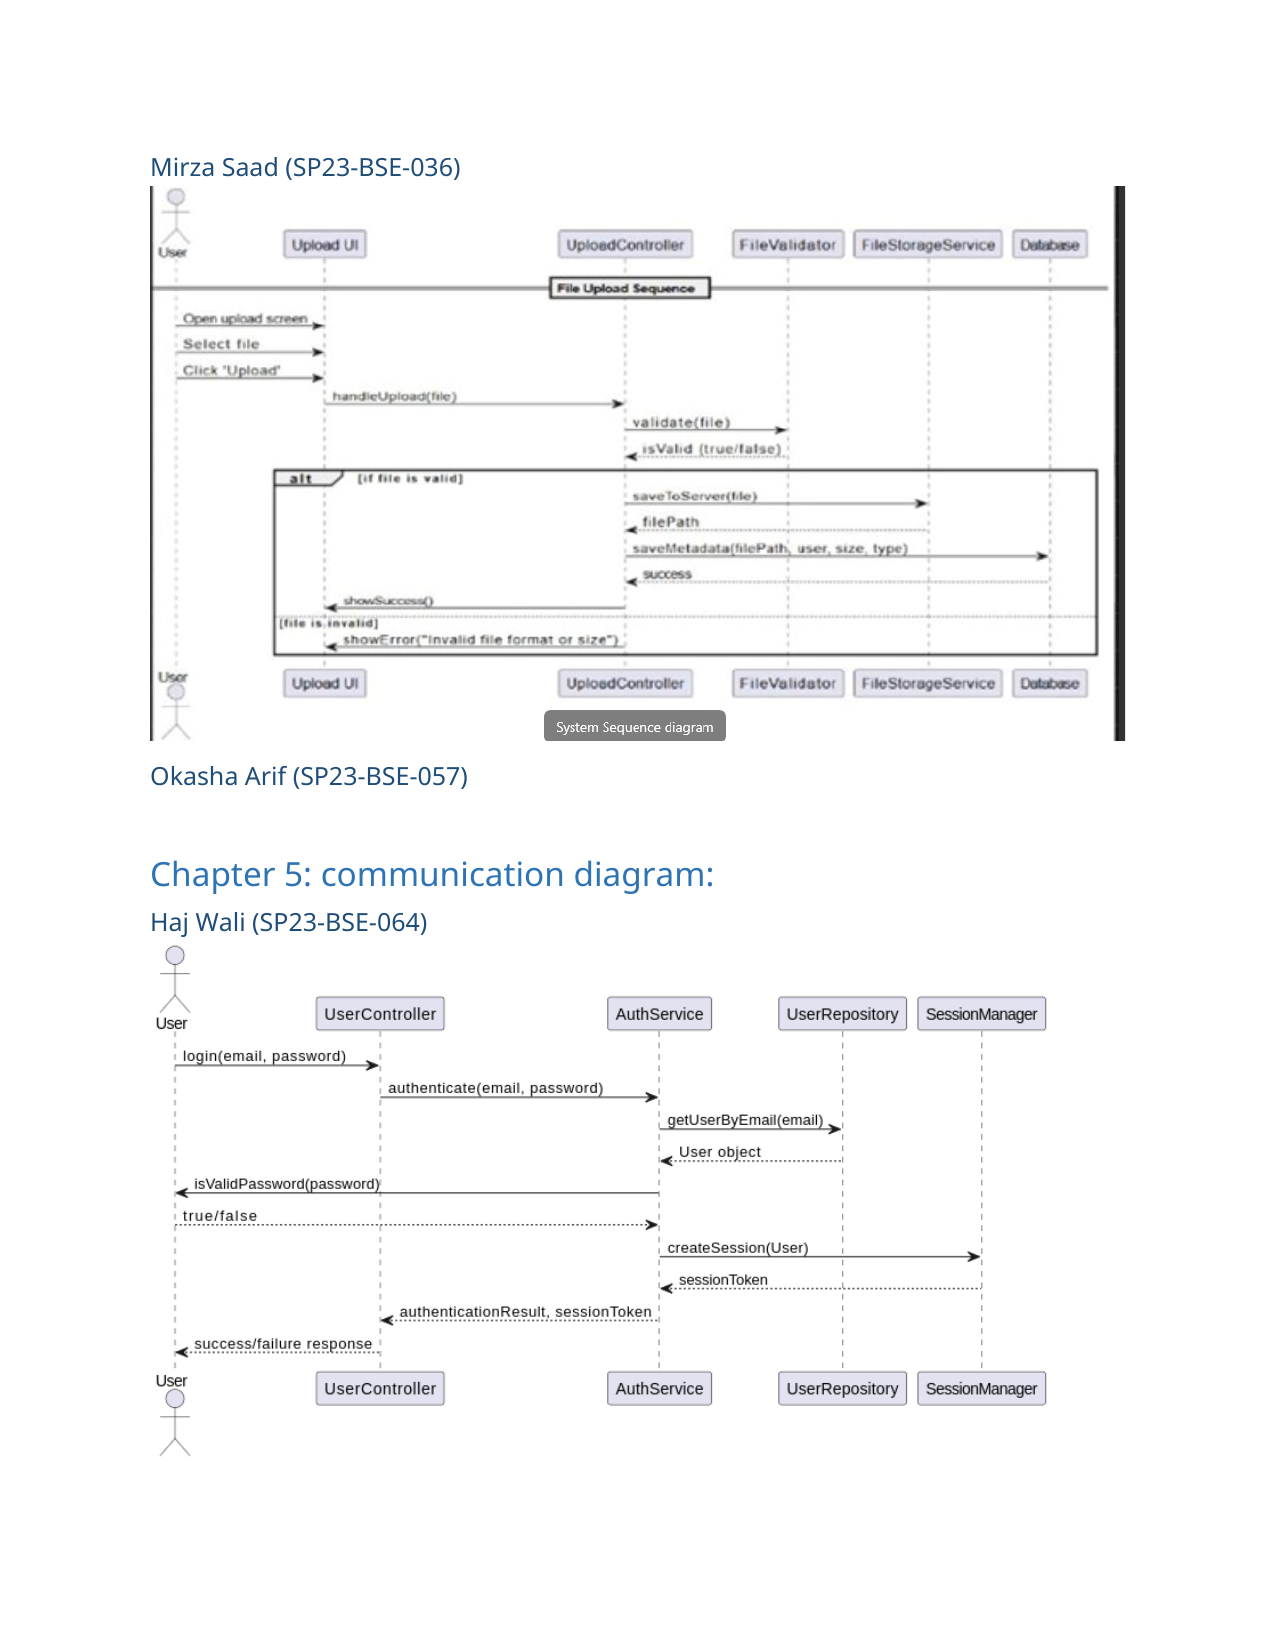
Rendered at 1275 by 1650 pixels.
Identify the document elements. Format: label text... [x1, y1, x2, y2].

picture [150, 941, 1052, 1463]
subtitle Chapter 5: communication diagram: [150, 851, 1125, 896]
subtitle Haj Wali (SP23-BSE-064) [150, 904, 1125, 938]
subtitle Mirza Saad (SP23-BSE-036) [150, 150, 1125, 184]
subtitle Okasha Arif (SP23-BSE-057) [150, 759, 1125, 793]
picture [150, 186, 1125, 741]
